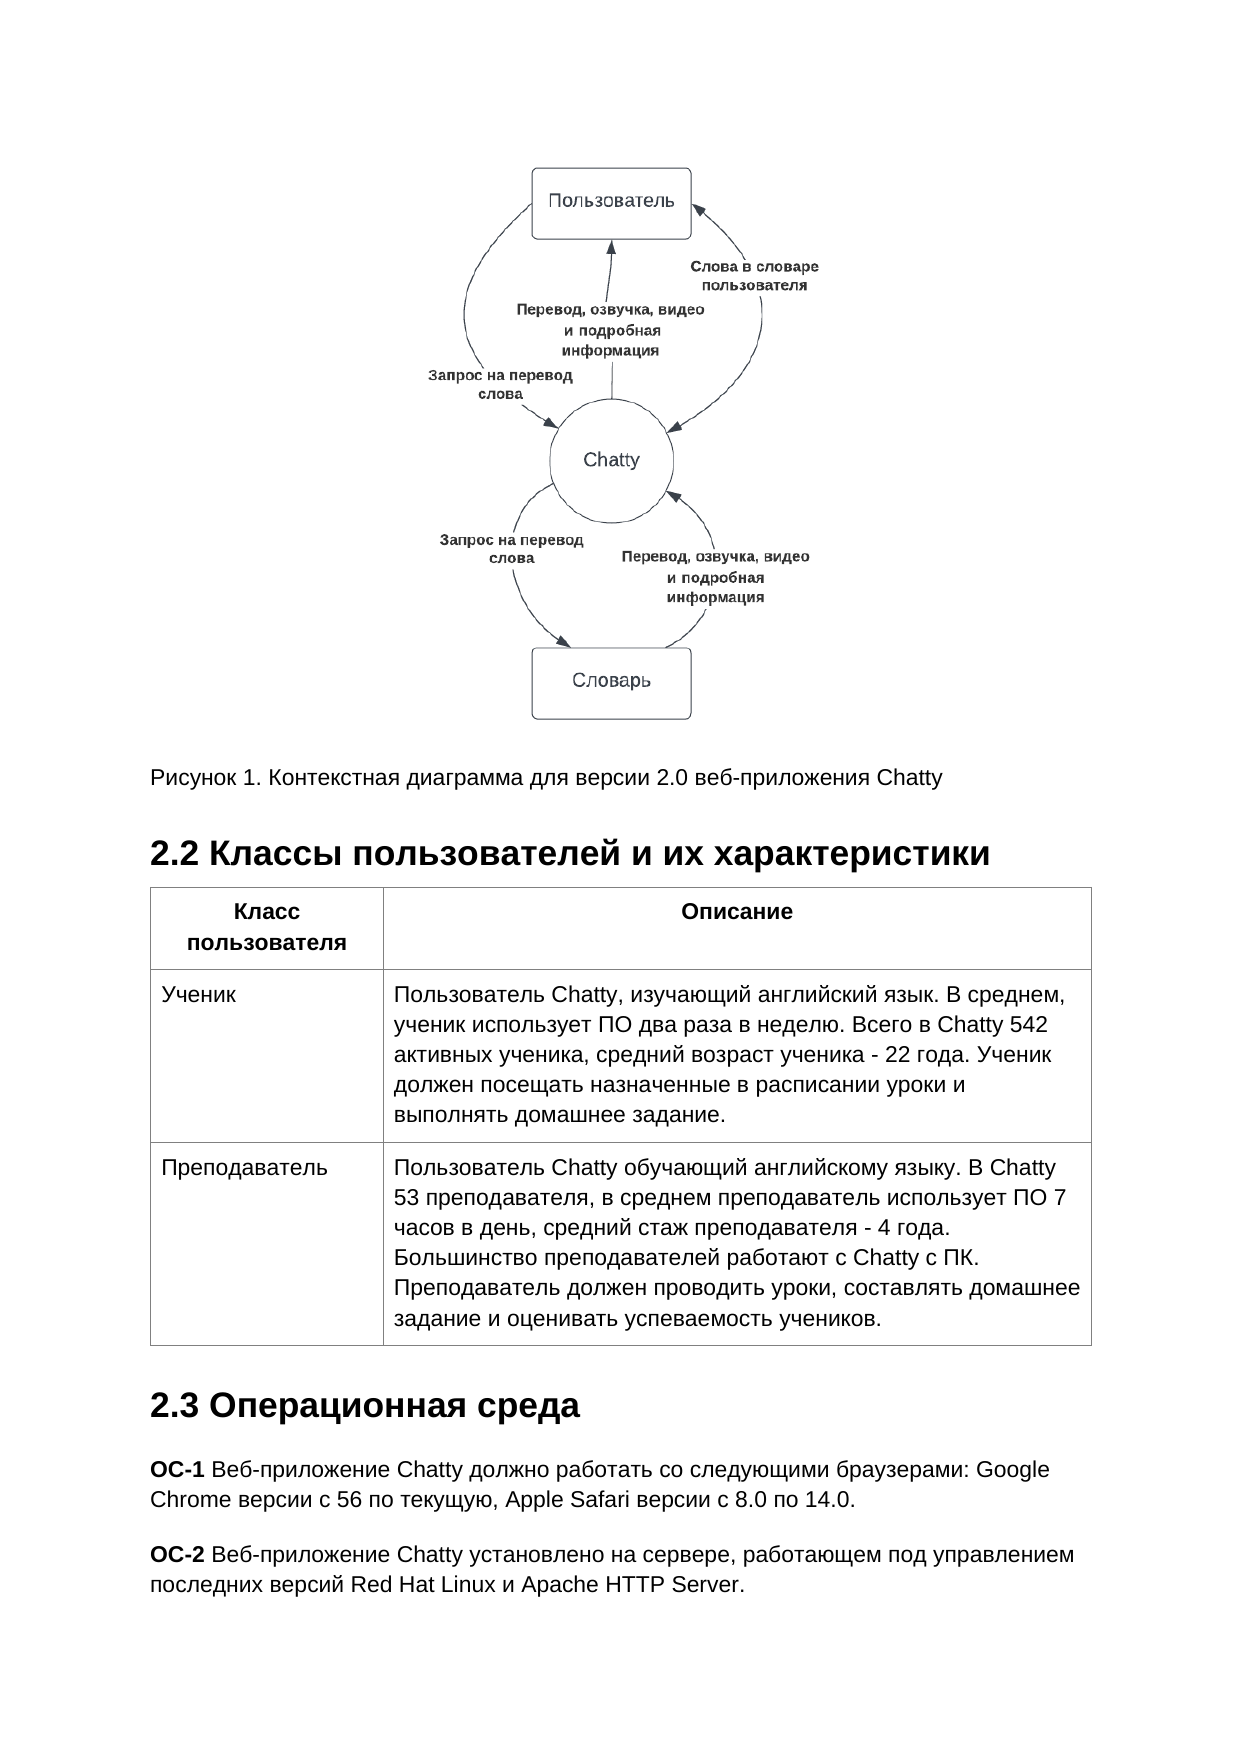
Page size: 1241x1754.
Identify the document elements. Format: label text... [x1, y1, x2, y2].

table_cell Ученик [151, 970, 383, 1142]
table_cell Преподаватель [151, 1143, 383, 1345]
text ОС-2 Веб-приложение Chatty установлено на сервере, работающем под управлением последних версий Red Hat Linux и Apache HTTP Server. [150, 1541, 1090, 1597]
text ОС-1 Веб-приложение Chatty должно работать со следующими браузерами: Google Chrome версии с 56 по текущую, Apple Safari версии с 8.0 по 14.0. [150, 1456, 1090, 1512]
table_header Класс пользователя [151, 888, 383, 969]
table_cell Пользователь Chatty, изучающий английский язык. В среднем, ученик использует ПО два раза в неделю. Всего в Chatty 542 активных ученика, средний возраст ученика - 22 года. Ученик должен посещать назначенные в расписании уроки и выполнять домашнее задание. [384, 970, 1091, 1142]
subtitle 2.2 Классы пользователей и их характеристики [150, 832, 1090, 872]
table_cell Пользователь Chatty обучающий английскому языку. В Chatty 53 преподавателя, в среднем преподаватель использует ПО 7 часов в день, средний стаж преподавателя - 4 года. Большинство преподавателей работают с Chatty с ПК. Преподаватель должен проводить уроки, составлять домашнее задание и оценивать успеваемость учеников. [384, 1143, 1091, 1345]
subtitle 2.3 Операционная среда [150, 1384, 1090, 1424]
table_header Описание [384, 888, 1091, 969]
picture [390, 150, 850, 736]
text Рисунок 1. Контекстная диаграмма для версии 2.0 веб-приложения Chatty [150, 764, 1090, 790]
